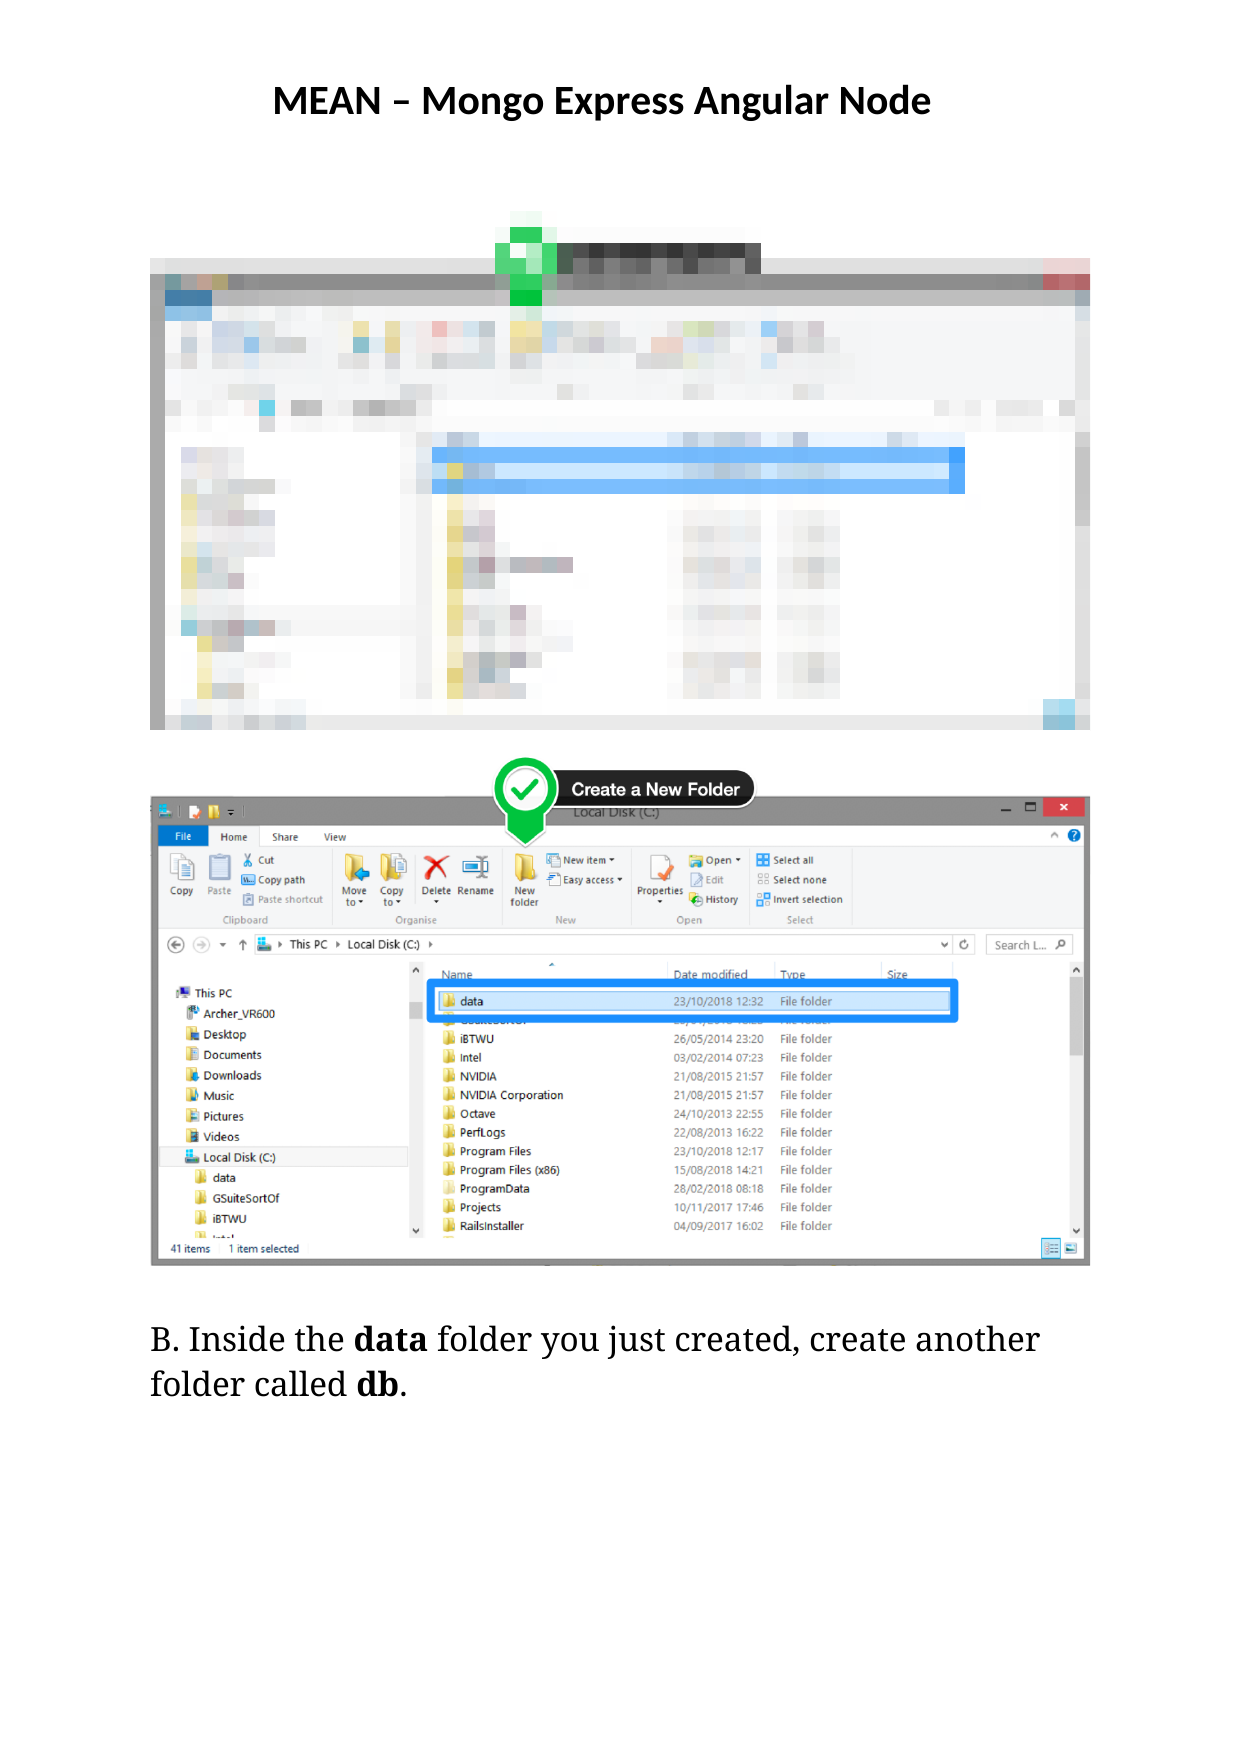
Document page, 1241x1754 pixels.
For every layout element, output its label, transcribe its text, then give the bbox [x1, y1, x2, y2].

text B. Inside the data folder you just created, create another folder called db. [150, 1316, 1090, 1406]
picture [150, 196, 1091, 1266]
